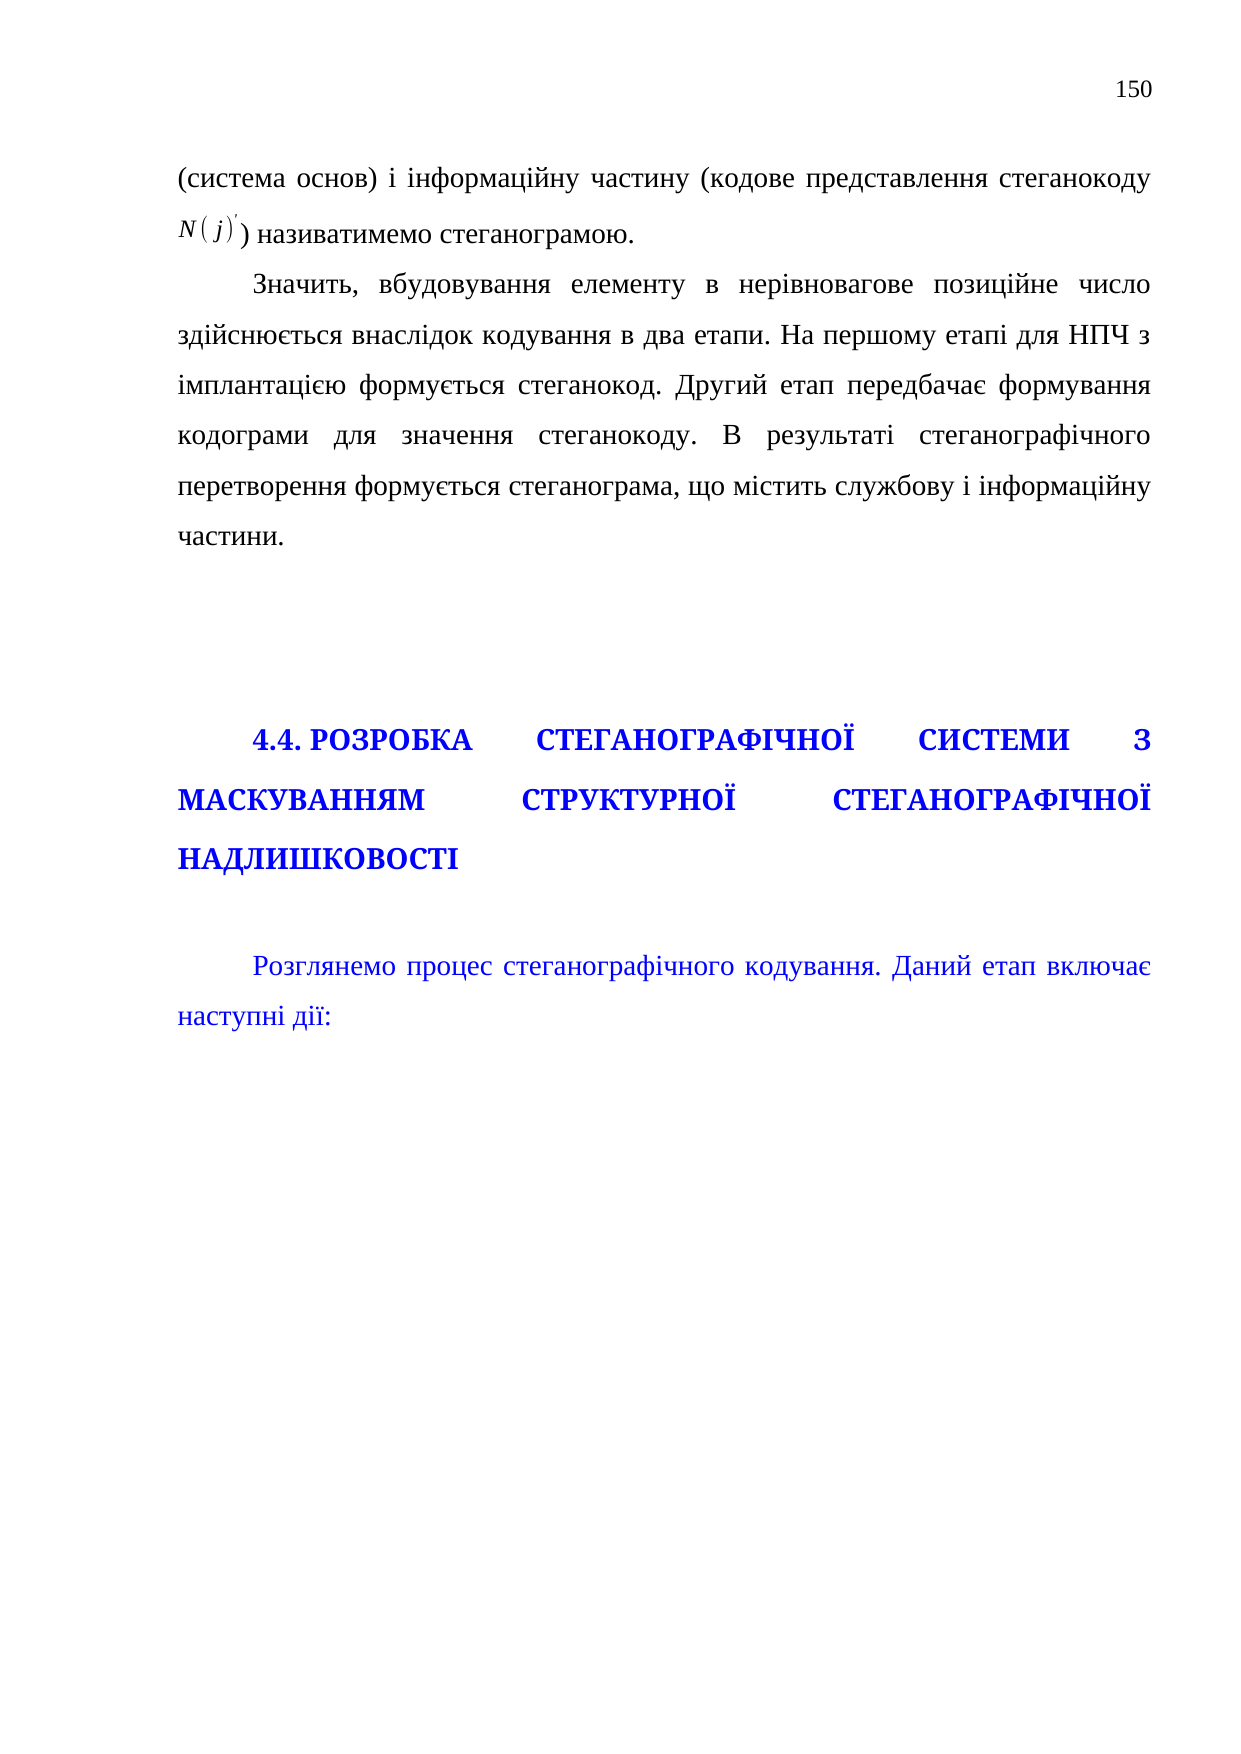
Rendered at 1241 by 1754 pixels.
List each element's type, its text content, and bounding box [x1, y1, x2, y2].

text Розглянемо процес стеганографічного кодування. Даний етап включає наступні дії: [177, 948, 1152, 1032]
text 4.4. РОЗРОБКА СТЕГАНОГРАФІЧНОЇ СИСТЕМИ З МАСКУВАННЯМ СТРУКТУРНОЇ СТЕГАНОГРАФІЧНОЇ НАДЛИШКОВОСТІ [177, 719, 1152, 878]
text Значить, вбудовування елементу в нерівновагове позиційне число здійснюється внаслідок кодування в два етапи. На першому етапі для НПЧ з імплантацією формується стеганокод. Другий етап передбачає формування кодограми для значення стеганокоду. В результаті стеганографічного перетворення формується стеганограма, що містить службову і інформаційну частини. [177, 266, 1152, 552]
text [177, 160, 1152, 250]
